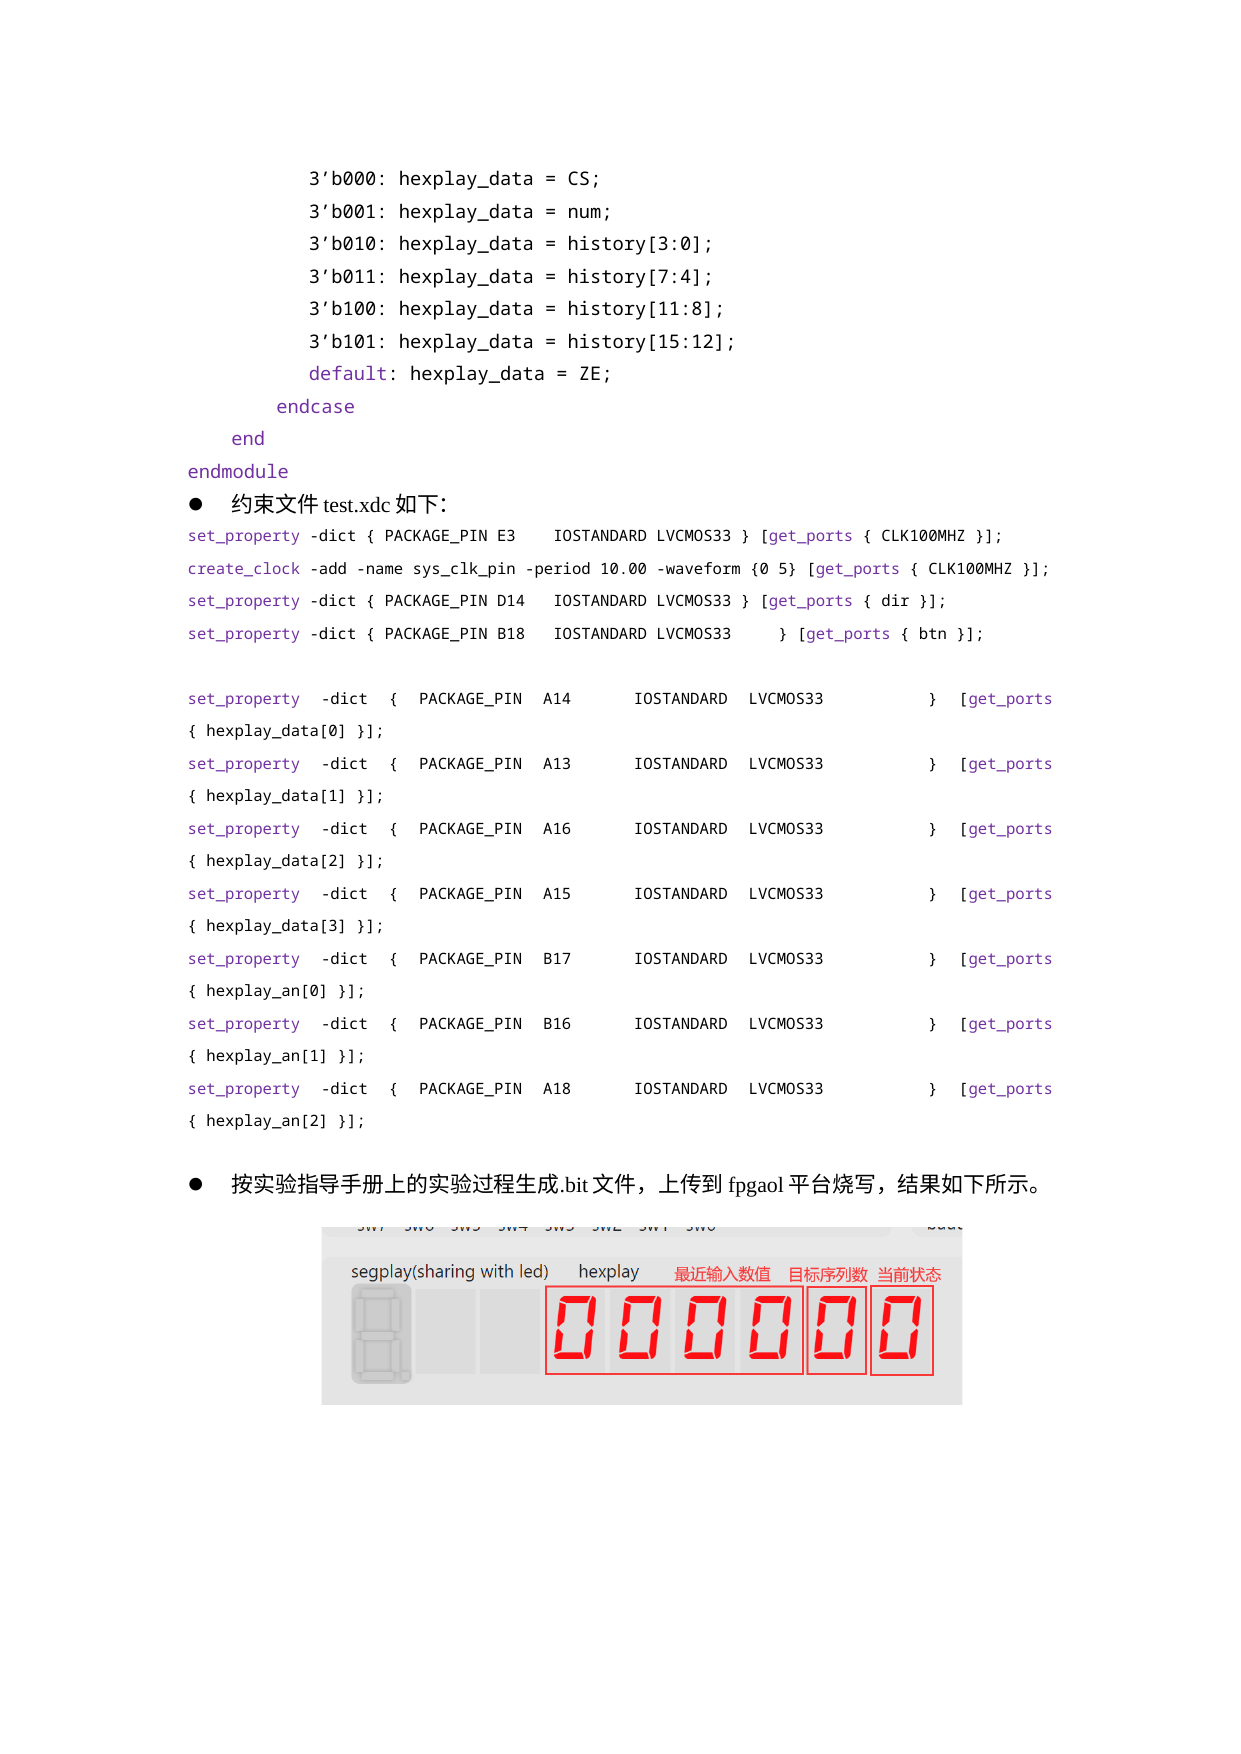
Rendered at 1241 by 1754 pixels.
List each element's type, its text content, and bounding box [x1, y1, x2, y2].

picture [321, 1227, 963, 1405]
list 3’b100: hexplay_data = history[11:8]; [231, 292, 1053, 324]
list 约束文件test.xdc如下： [187, 487, 1053, 519]
list default: hexplay_data = ZE; [231, 357, 1053, 389]
text set_property -dict { PACKAGE_PIN E3 IOSTANDARD LVCMOS33 } [get_ports { CLK100MHZ }]; [187, 519, 1053, 552]
text set_property -dict { PACKAGE_PIN B18 IOSTANDARD LVCMOS33 } [get_ports { btn }]; [187, 617, 1053, 649]
list 3’b011: hexplay_data = history[7:4]; [231, 259, 1053, 292]
text set_property -dict { PACKAGE_PIN B16 IOSTANDARD LVCMOS33 } [get_ports { hexplay_an[1] }]; [187, 1007, 1053, 1072]
text set_property -dict { PACKAGE_PIN A16 IOSTANDARD LVCMOS33 } [get_ports { hexplay_data[2] }]; [187, 812, 1053, 877]
text create_clock -add -name sys_clk_pin -period 10.00 -waveform {0 5} [get_ports { CLK100MHZ }]; [187, 552, 1053, 584]
list endcase [231, 389, 1053, 422]
list 按实验指导手册上的实验过程生成.bit文件，上传到fpgaol平台烧写，结果如下所示。 [187, 1166, 1053, 1199]
text set_property -dict { PACKAGE_PIN A13 IOSTANDARD LVCMOS33 } [get_ports { hexplay_data[1] }]; [187, 747, 1053, 812]
text set_property -dict { PACKAGE_PIN A15 IOSTANDARD LVCMOS33 } [get_ports { hexplay_data[3] }]; [187, 877, 1053, 942]
list 3’b101: hexplay_data = history[15:12]; [231, 324, 1053, 357]
text set_property -dict { PACKAGE_PIN A18 IOSTANDARD LVCMOS33 } [get_ports { hexplay_an[2] }]; [187, 1072, 1053, 1137]
list end [231, 422, 1053, 454]
text set_property -dict { PACKAGE_PIN B17 IOSTANDARD LVCMOS33 } [get_ports { hexplay_an[0] }]; [187, 942, 1053, 1007]
text endmodule [187, 454, 1053, 487]
text set_property -dict { PACKAGE_PIN D14 IOSTANDARD LVCMOS33 } [get_ports { dir }]; [187, 584, 1053, 617]
text set_property -dict { PACKAGE_PIN A14 IOSTANDARD LVCMOS33 } [get_ports { hexplay_data[0] }]; [187, 682, 1053, 747]
list 3’b001: hexplay_data = num; [231, 194, 1053, 227]
list 3’b000: hexplay_data = CS; [231, 162, 1053, 194]
list 3’b010: hexplay_data = history[3:0]; [231, 227, 1053, 259]
